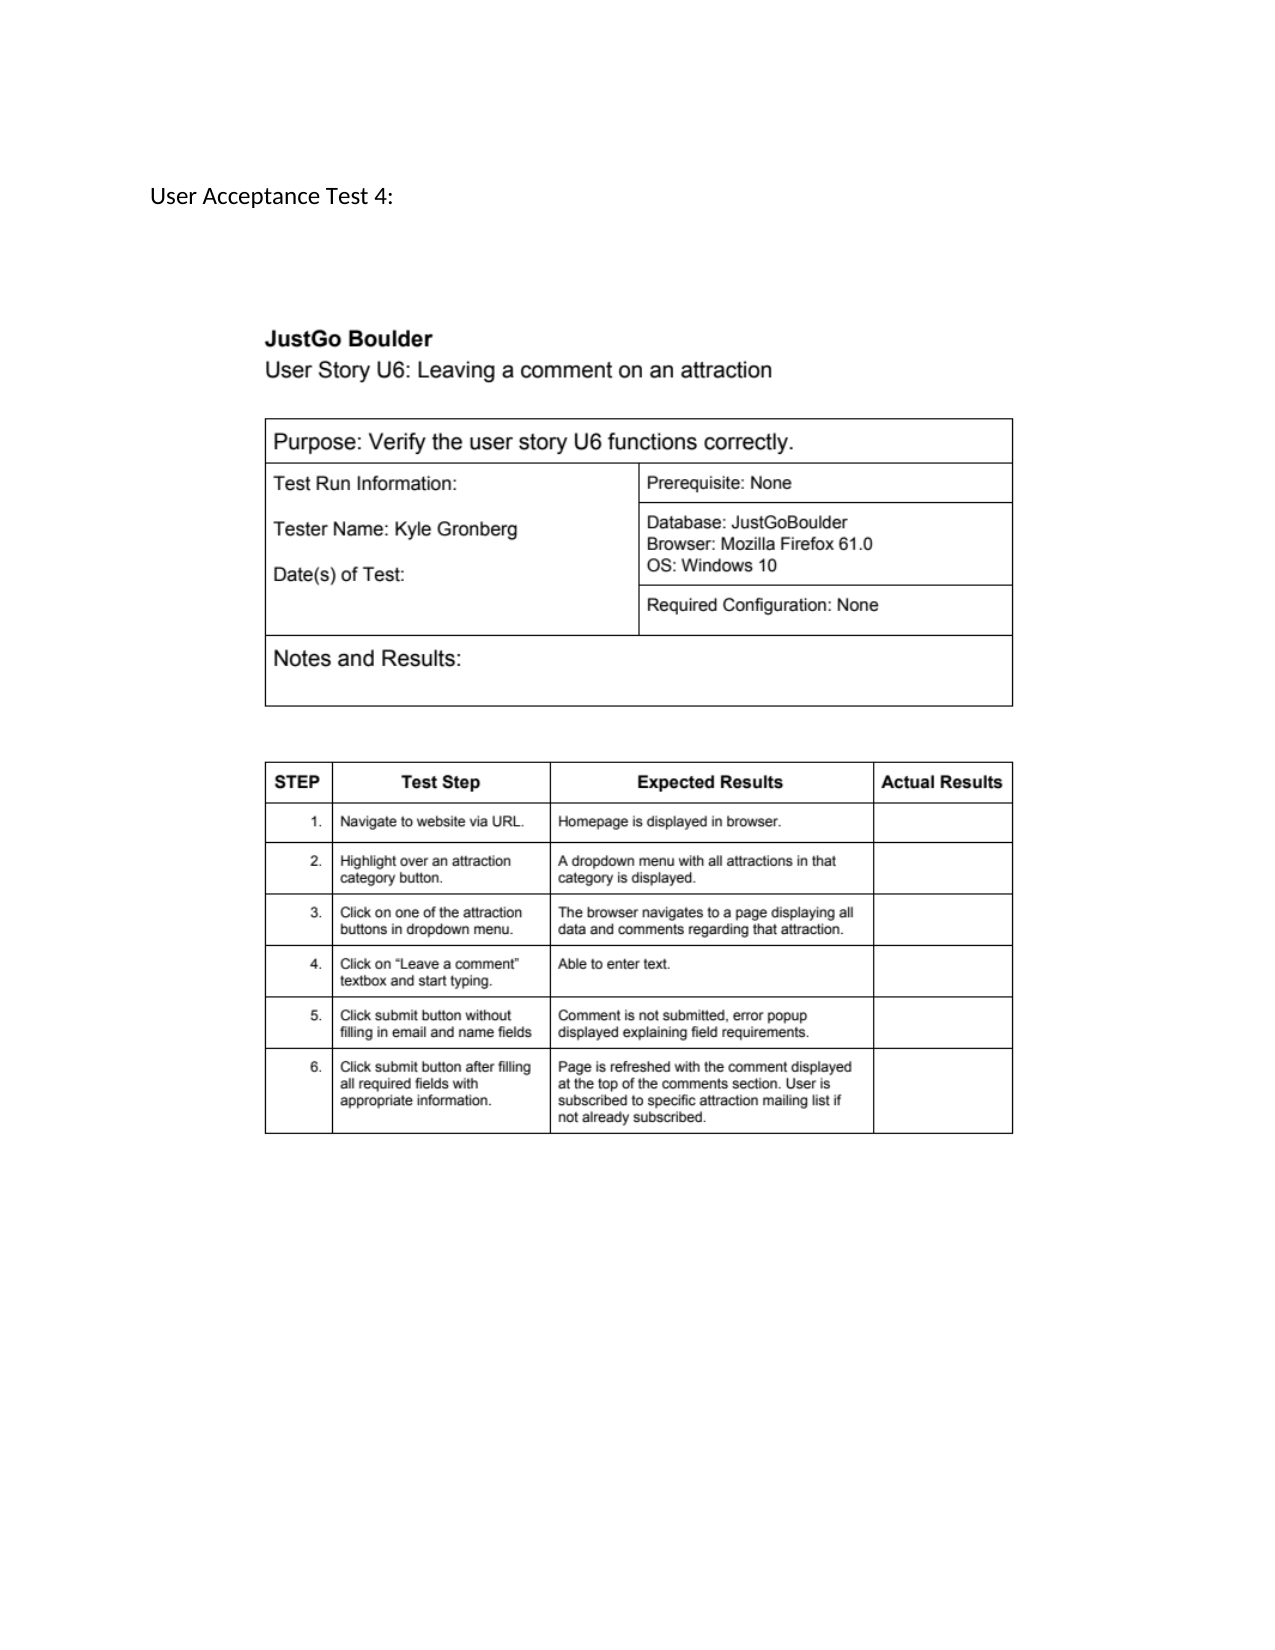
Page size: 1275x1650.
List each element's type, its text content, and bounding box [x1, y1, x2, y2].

text User Acceptance Test 4: [150, 181, 1125, 211]
